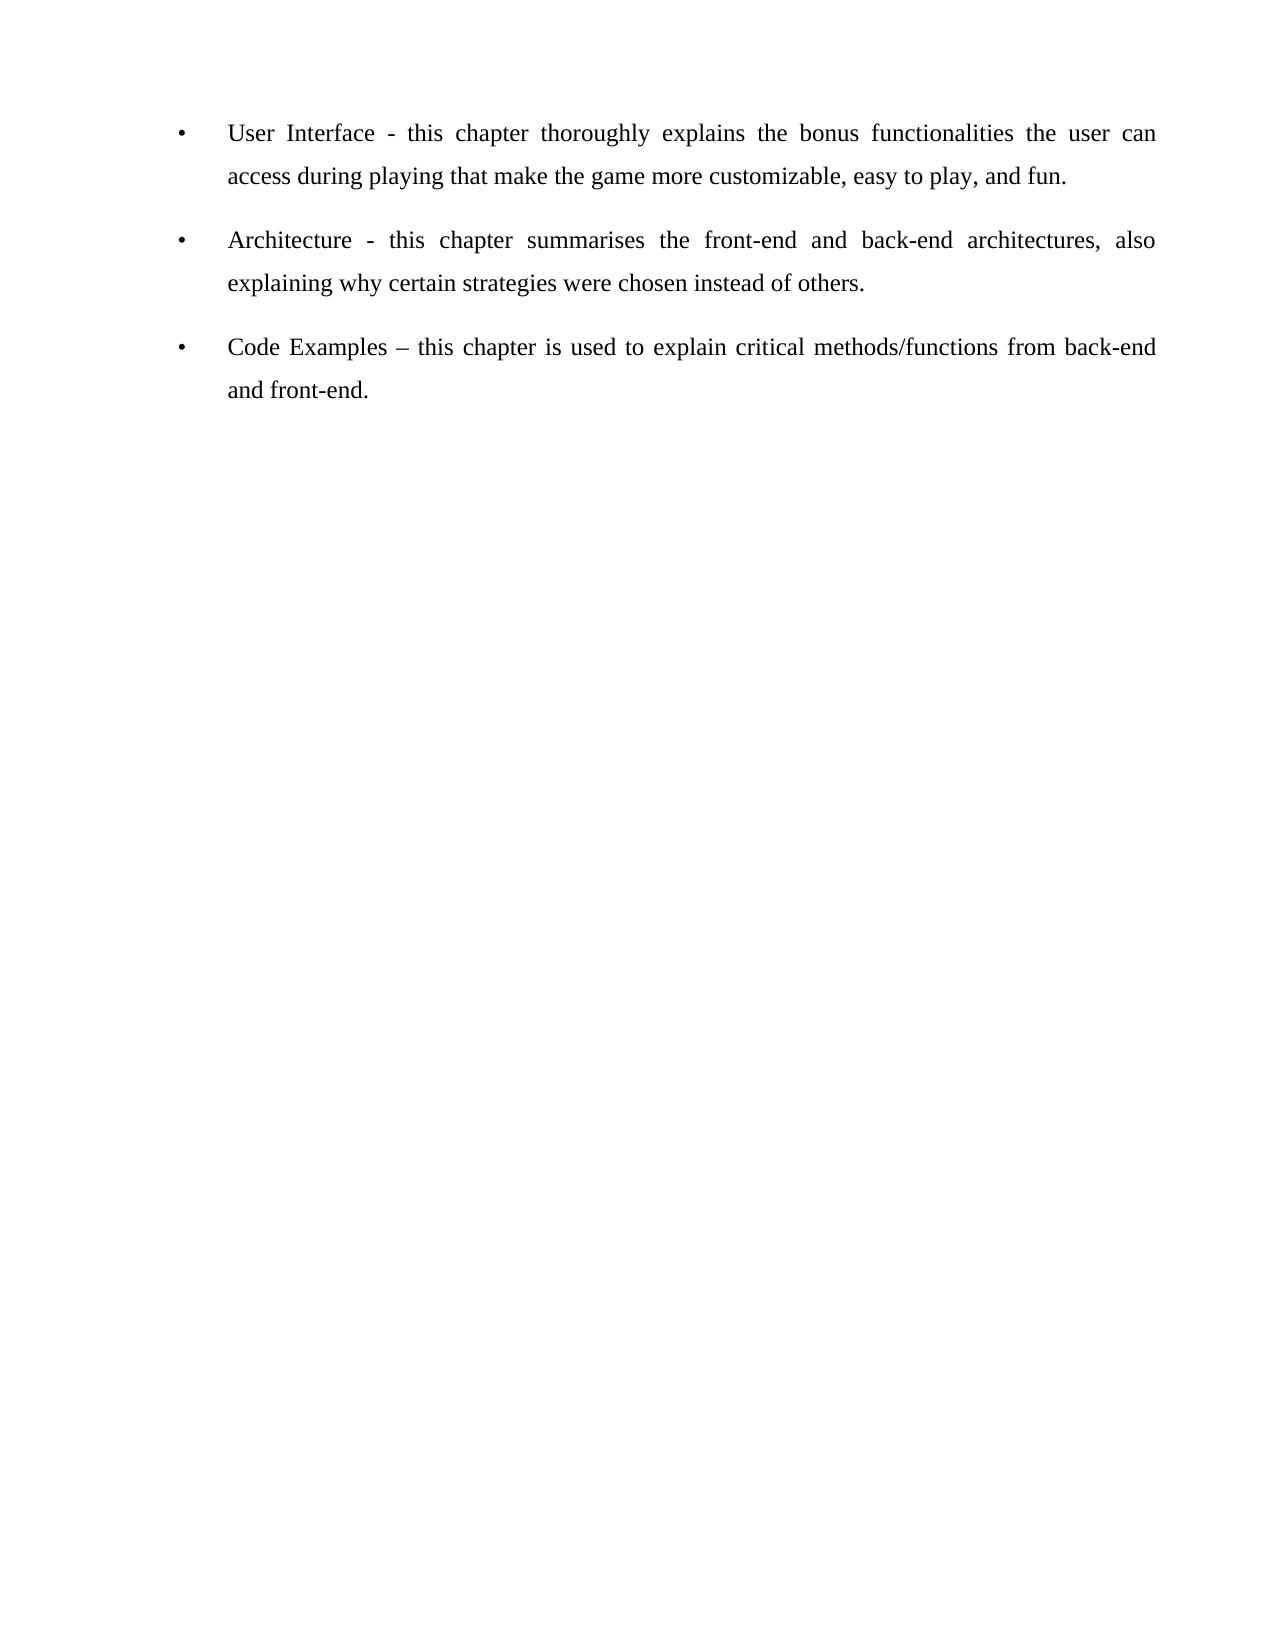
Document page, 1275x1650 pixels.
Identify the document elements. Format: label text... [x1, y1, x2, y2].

list User Interface - this chapter thoroughly explains the bonus functionalities the user can access during playing that make the game more customizable, easy to play, and fun. [177, 118, 1157, 190]
list Architecture - this chapter summarises the front-end and back-end architectures, also explaining why certain strategies were chosen instead of others. [177, 225, 1157, 297]
list Code Examples – this chapter is used to explain critical methods/functions from back-end and front-end. [177, 332, 1157, 404]
